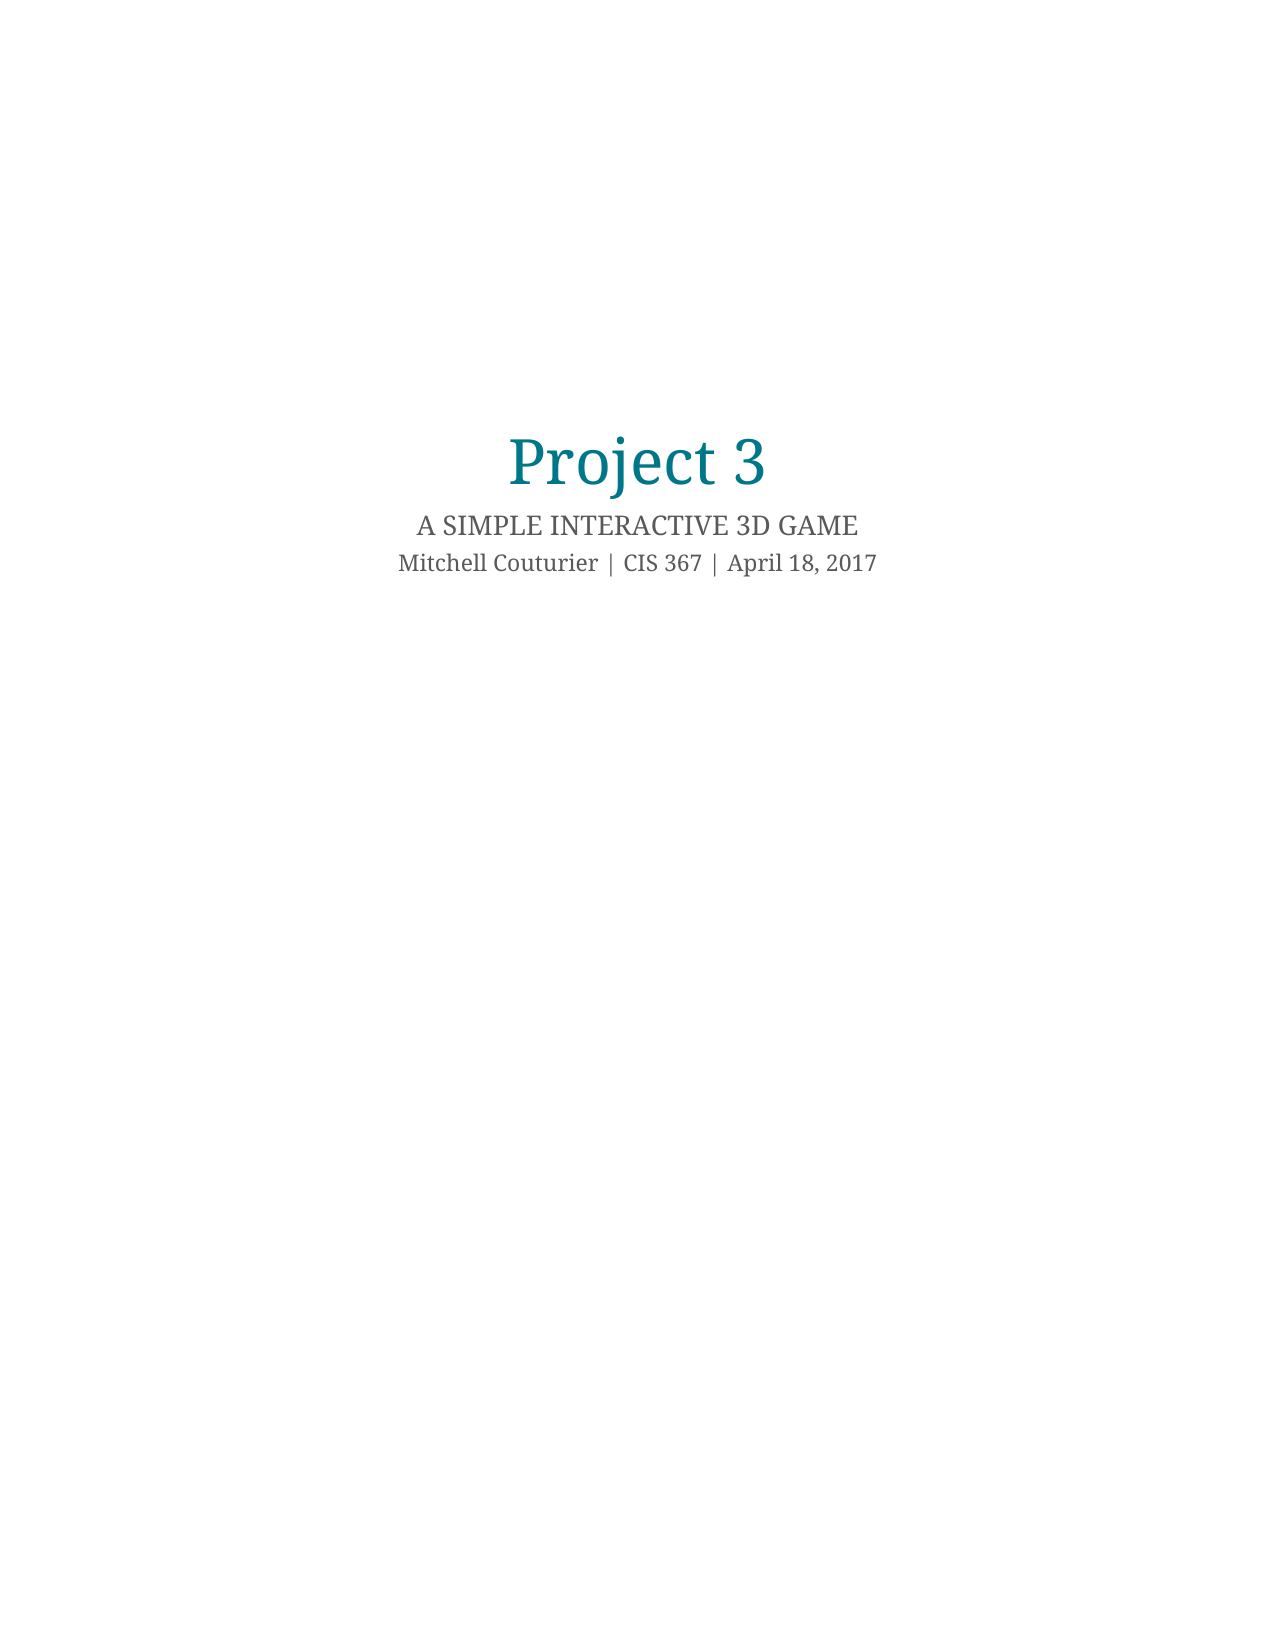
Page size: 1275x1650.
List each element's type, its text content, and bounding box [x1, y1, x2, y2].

text Mitchell Couturier | CIS 367 | April 18, 2017 [187, 547, 1087, 578]
text A Simple Interactive 3D Game [187, 507, 1087, 544]
title Project 3 [187, 417, 1087, 503]
